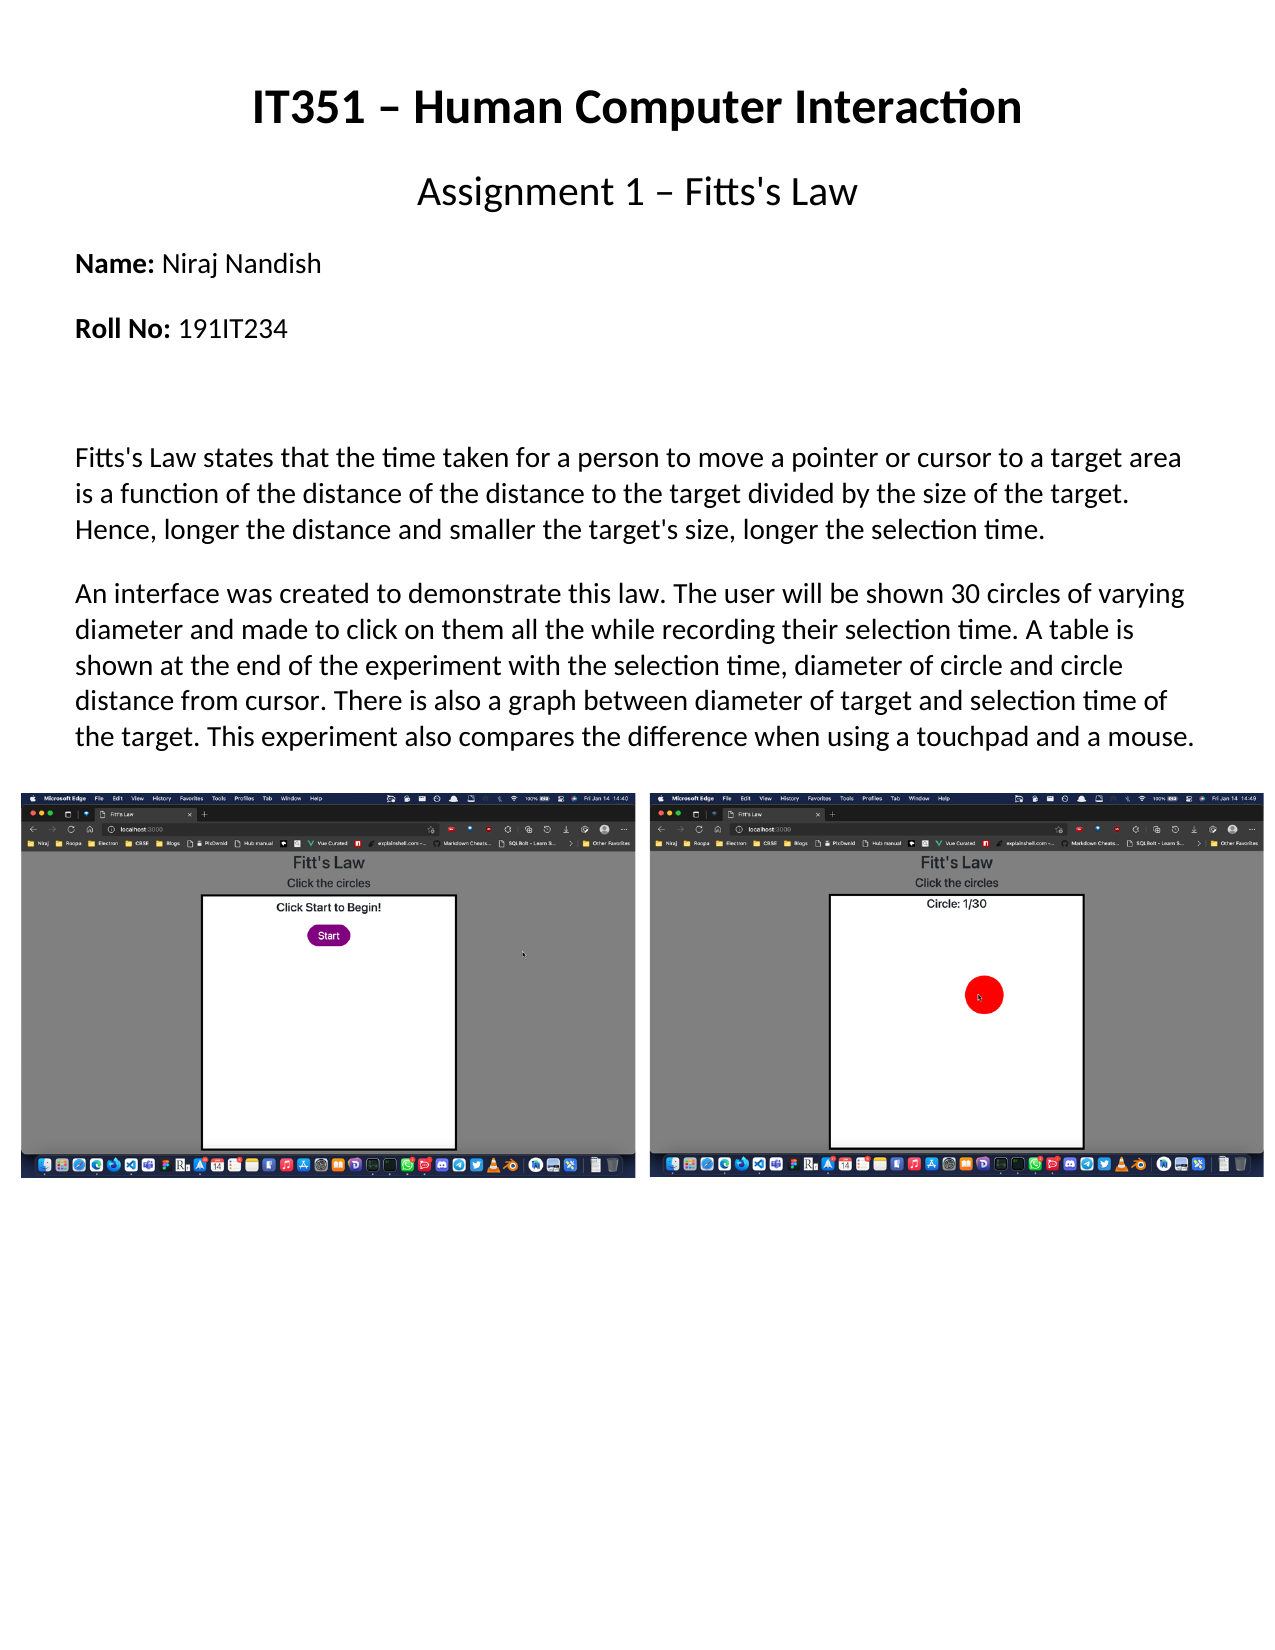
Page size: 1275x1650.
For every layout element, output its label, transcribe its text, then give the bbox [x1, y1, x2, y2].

text An interface was created to demonstrate this law. The user will be shown 30 circles of varying diameter and made to click on them all the while recording their selection time. A table is shown at the end of the experiment with the selection time, diameter of circle and circle distance from cursor. There is also a graph between diameter of target and selection time of the target. This experiment also compares the difference when using a touchpad and a mouse. [75, 576, 1200, 754]
text Fitts's Law states that the time taken for a person to move a pointer or cursor to a target area is a function of the distance of the distance to the target divided by the size of the target. Hence, longer the distance and smaller the target's size, longer the selection time. [75, 439, 1200, 546]
text Name: Niraj Nandish [75, 245, 1200, 281]
text Assignment 1 – Fitts's Law [75, 165, 1200, 216]
picture [649, 793, 1264, 1177]
text IT351 – Human Computer Interaction [75, 75, 1200, 136]
picture [21, 793, 636, 1178]
text Roll No: 191IT234 [75, 310, 1200, 346]
